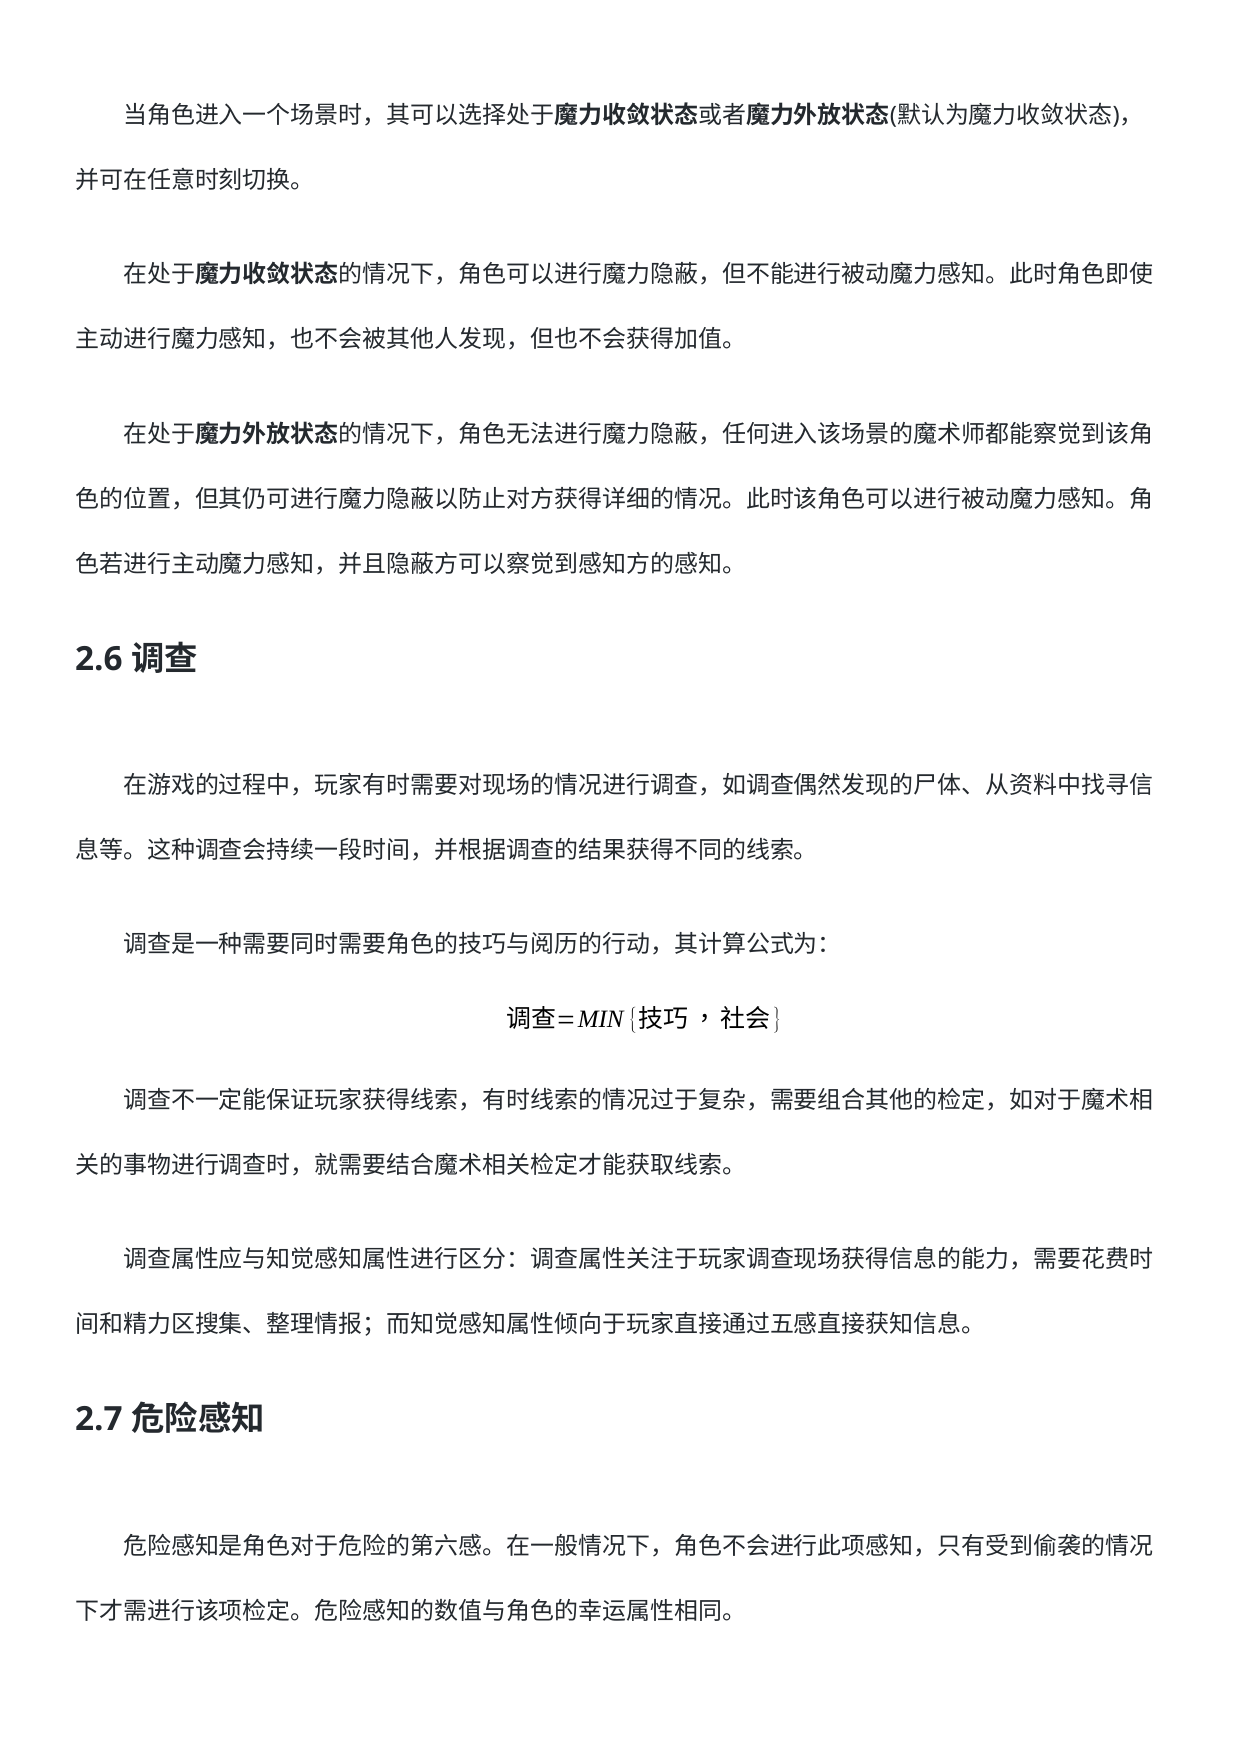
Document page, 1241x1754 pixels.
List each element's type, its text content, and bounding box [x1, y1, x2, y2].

text 当角色进入一个场景时，其可以选择处于魔力收敛状态或者魔力外放状态(默认为魔力收敛状态)，并可在任意时刻切换。 [75, 81, 1165, 211]
text 在处于魔力收敛状态的情况下，角色可以进行魔力隐蔽，但不能进行被动魔力感知。此时角色即使主动进行魔力感知，也不会被其他人发现，但也不会获得加值。 [75, 240, 1165, 370]
subtitle 2.7 危险感知 [75, 1384, 1165, 1449]
subtitle 2.6 调查 [75, 623, 1165, 688]
text 调查是一种需要同时需要角色的技巧与阅历的行动，其计算公式为： [75, 910, 1165, 975]
text 调查不一定能保证玩家获得线索，有时线索的情况过于复杂，需要组合其他的检定，如对于魔术相关的事物进行调查时，就需要结合魔术相关检定才能获取线索。 [75, 1066, 1165, 1196]
text 调查属性应与知觉感知属性进行区分：调查属性关注于玩家调查现场获得信息的能力，需要花费时间和精力区搜集、整理情报；而知觉感知属性倾向于玩家直接通过五感直接获知信息。 [75, 1225, 1165, 1355]
text 在游戏的过程中，玩家有时需要对现场的情况进行调查，如调查偶然发现的尸体、从资料中找寻信息等。这种调查会持续一段时间，并根据调查的结果获得不同的线索。 [75, 751, 1165, 881]
text 危险感知是角色对于危险的第六感。在一般情况下，角色不会进行此项感知，只有受到偷袭的情况下才需进行该项检定。危险感知的数值与角色的幸运属性相同。 [75, 1511, 1165, 1641]
text 在处于魔力外放状态的情况下，角色无法进行魔力隐蔽，任何进入该场景的魔术师都能察觉到该角色的位置，但其仍可进行魔力隐蔽以防止对方获得详细的情况。此时该角色可以进行被动魔力感知。角色若进行主动魔力感知，并且隐蔽方可以察觉到感知方的感知。 [75, 399, 1165, 594]
